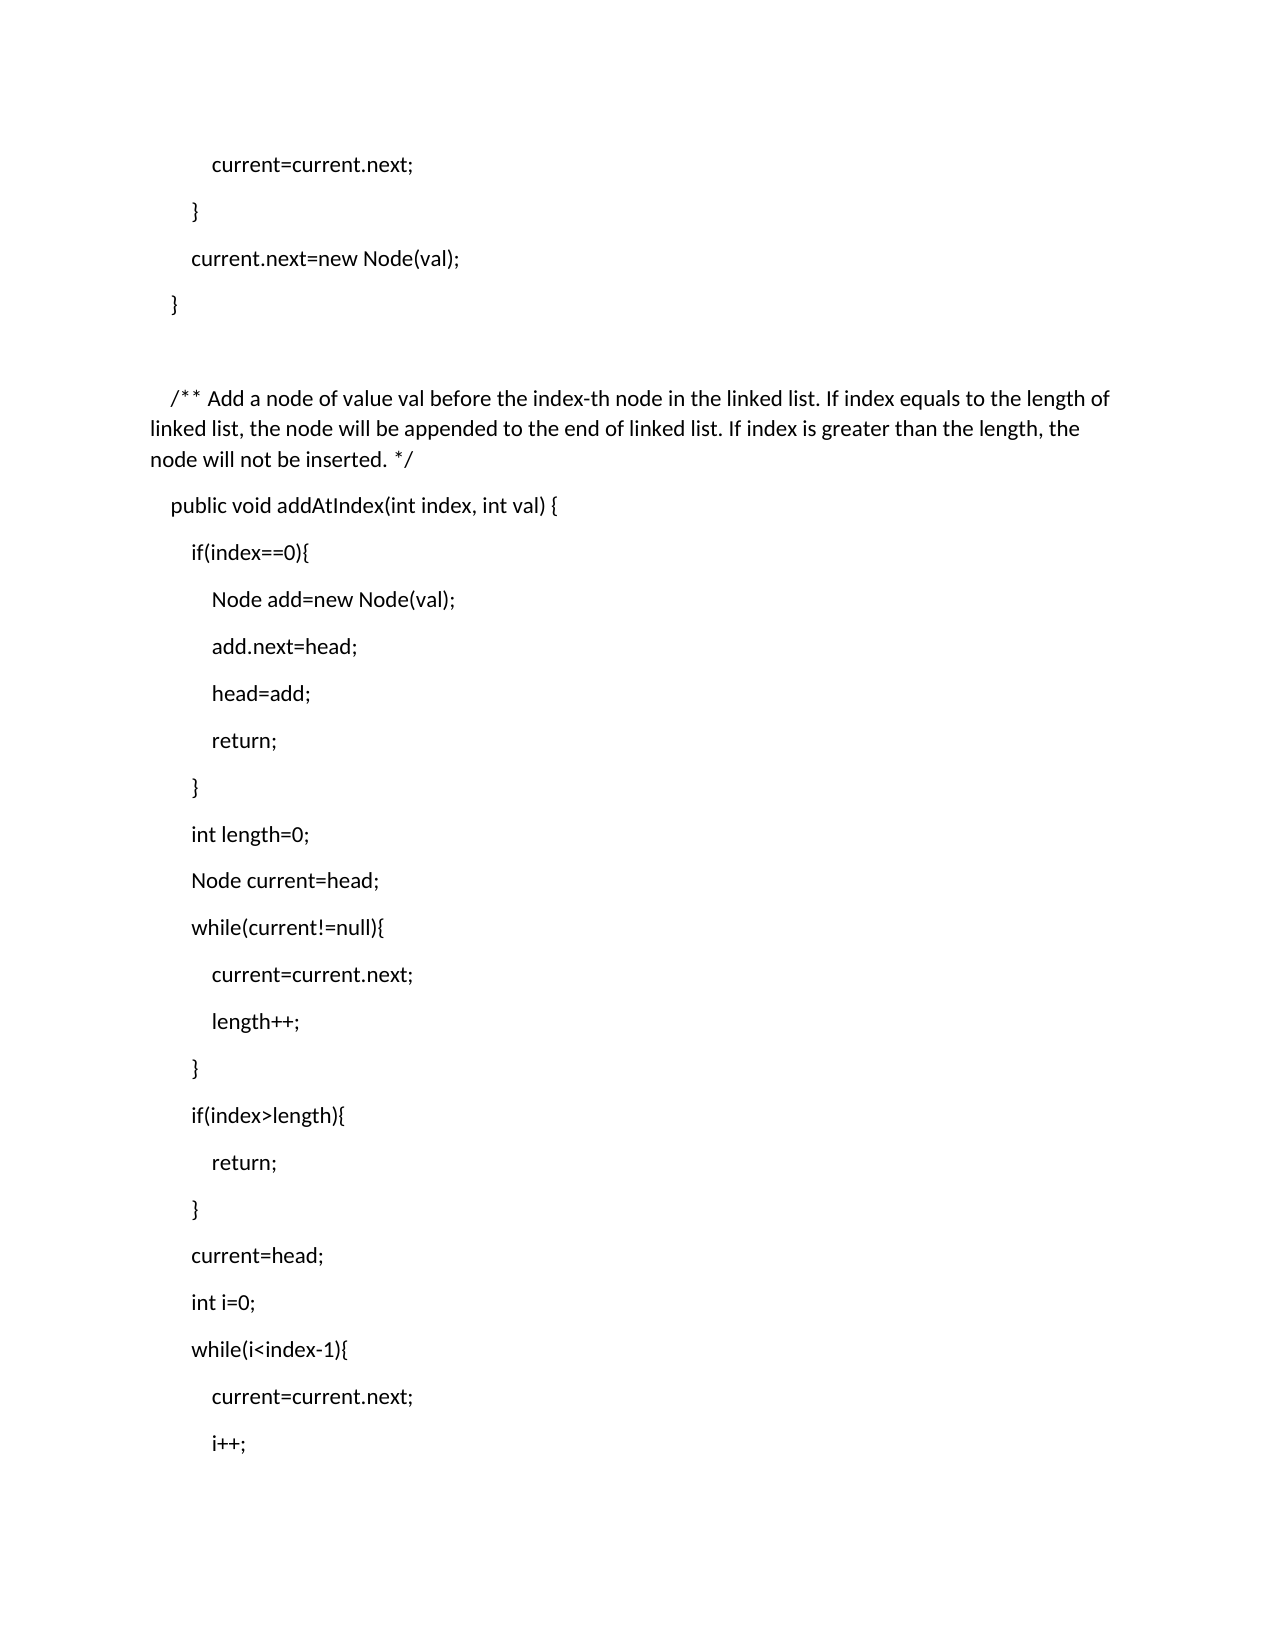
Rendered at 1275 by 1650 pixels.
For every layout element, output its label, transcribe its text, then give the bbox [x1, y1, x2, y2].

text int i=0; [150, 1288, 1125, 1317]
text if(index==0){ [150, 538, 1125, 567]
text public void addAtIndex(int index, int val) { [150, 492, 1125, 520]
text } [150, 1054, 1125, 1082]
text current=head; [150, 1242, 1125, 1270]
text add.next=head; [150, 632, 1125, 660]
text return; [150, 726, 1125, 754]
text head=add; [150, 679, 1125, 707]
text current=current.next; [150, 960, 1125, 988]
text while(i<index-1){ [150, 1335, 1125, 1363]
text if(index>length){ [150, 1101, 1125, 1129]
text current=current.next; [150, 150, 1125, 178]
text length++; [150, 1007, 1125, 1035]
text current.next=new Node(val); [150, 244, 1125, 272]
text int length=0; [150, 820, 1125, 848]
text while(current!=null){ [150, 913, 1125, 942]
text i++; [150, 1429, 1125, 1457]
text return; [150, 1148, 1125, 1176]
text Node current=head; [150, 867, 1125, 895]
text current=current.next; [150, 1382, 1125, 1410]
text /** Add a node of value val before the index-th node in the linked list. If index equals to the length of linked list, the node will be appended to the end of linked list. If index is greater than the length, the node will not be inserted. */ [150, 384, 1125, 473]
text } [150, 291, 1125, 319]
text } [150, 197, 1125, 225]
text } [150, 1195, 1125, 1223]
text Node add=new Node(val); [150, 585, 1125, 613]
text } [150, 773, 1125, 801]
